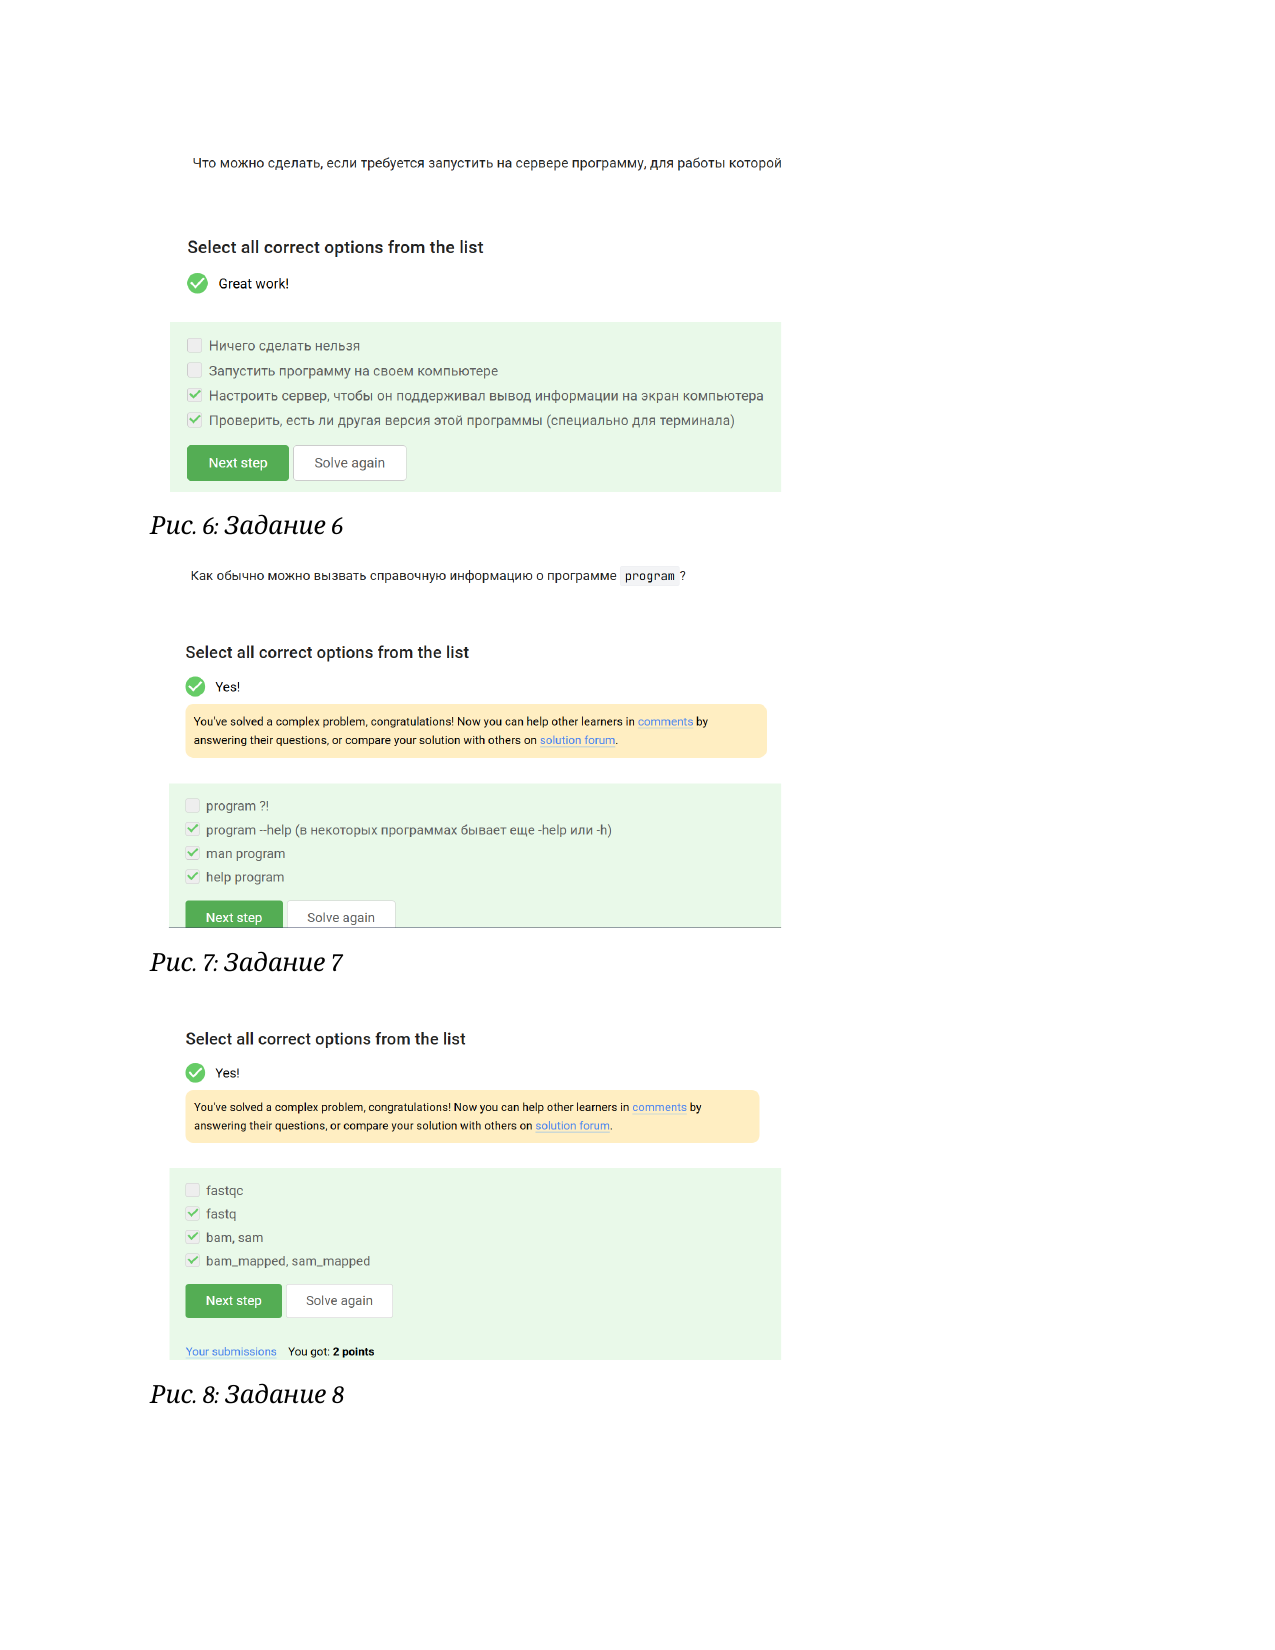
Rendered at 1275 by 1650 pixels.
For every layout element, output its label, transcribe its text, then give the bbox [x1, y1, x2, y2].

text Рис. 7: Задание 7 [150, 948, 1125, 977]
picture [168, 553, 782, 928]
text Рис. 8: Задание 8 [150, 1381, 1125, 1409]
text Рис. 6: Задание 6 [150, 512, 1125, 541]
picture [168, 150, 782, 492]
picture [168, 989, 782, 1360]
